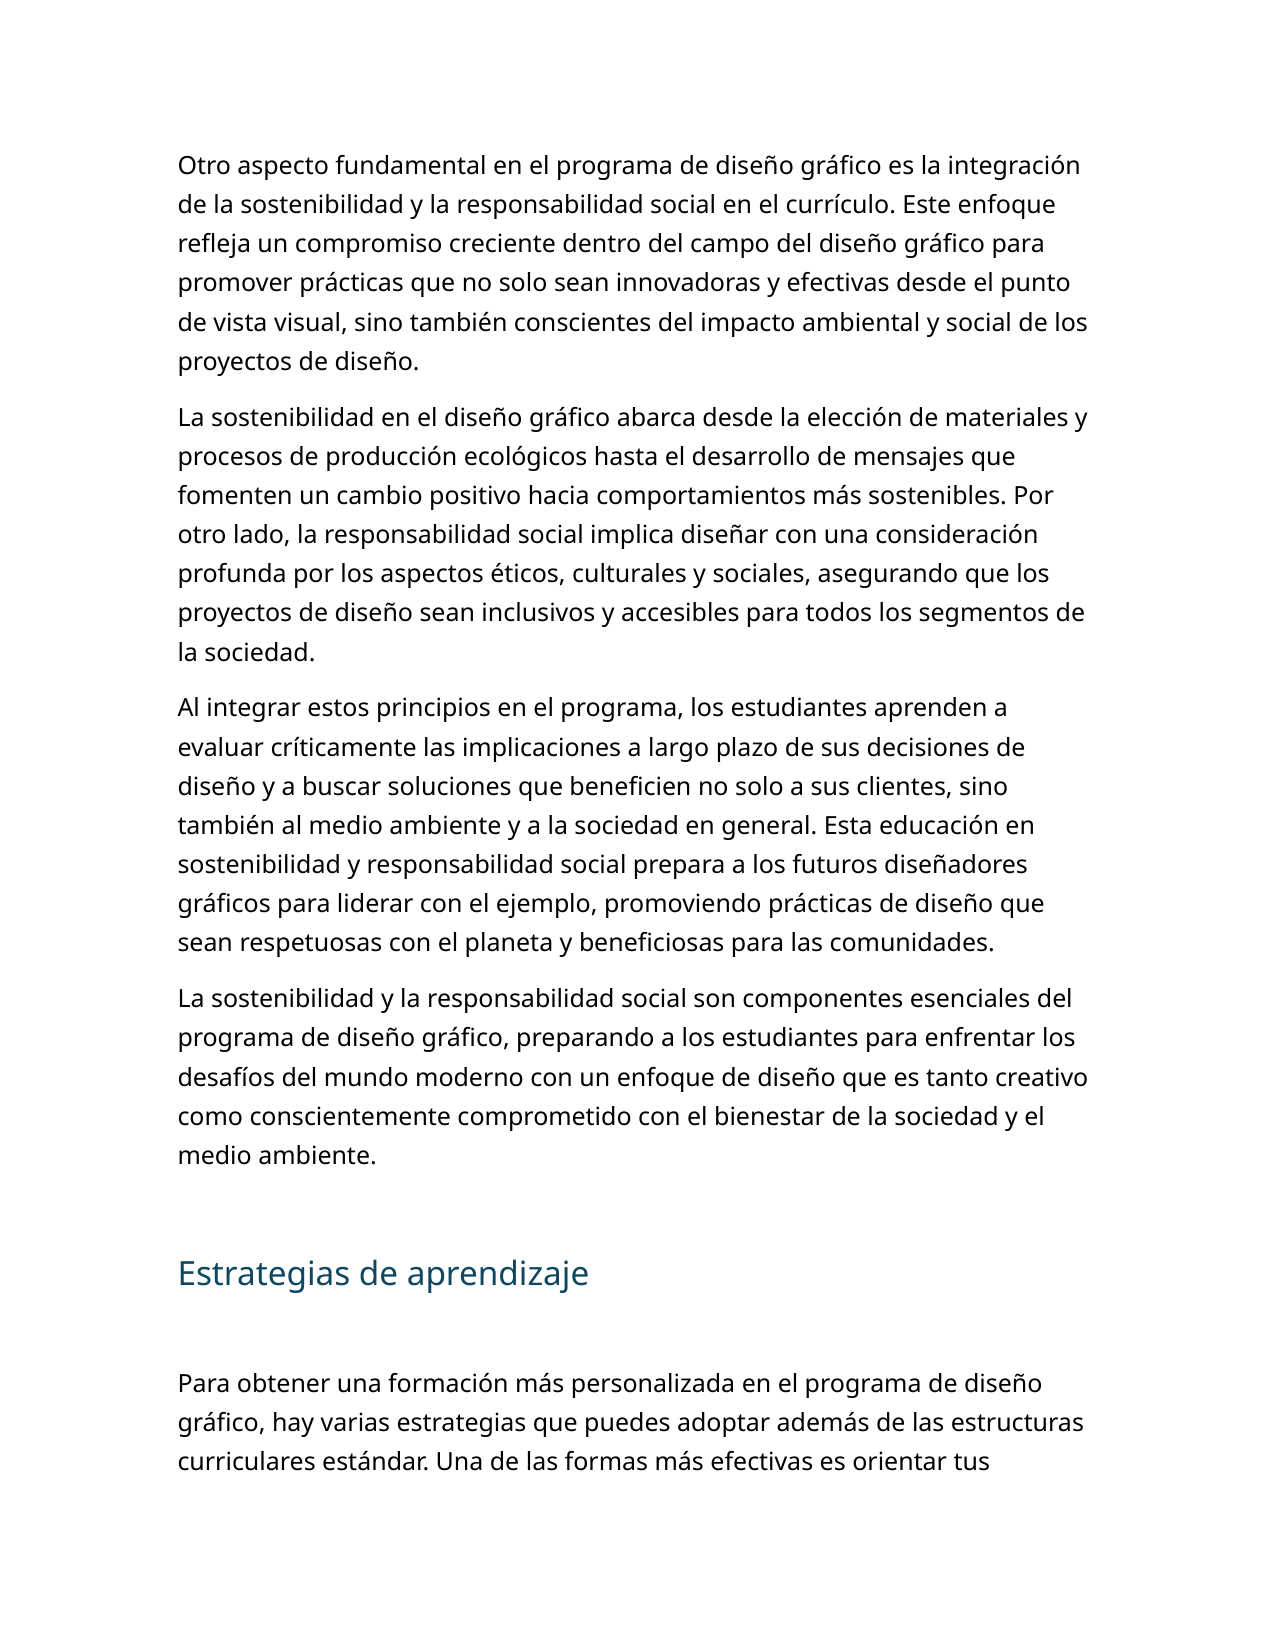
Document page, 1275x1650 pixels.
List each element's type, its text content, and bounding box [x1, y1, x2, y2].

text Otro aspecto fundamental en el programa de diseño gráfico es la integración de la sostenibilidad y la responsabilidad social en el currículo. Este enfoque refleja un compromiso creciente dentro del campo del diseño gráfico para promover prácticas que no solo sean innovadoras y efectivas desde el punto de vista visual, sino también conscientes del impacto ambiental y social de los proyectos de diseño. [177, 148, 1098, 377]
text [177, 1366, 1098, 1478]
text La sostenibilidad en el diseño gráfico abarca desde la elección de materiales y procesos de producción ecológicos hasta el desarrollo de mensajes que fomenten un cambio positivo hacia comportamientos más sostenibles. Por otro lado, la responsabilidad social implica diseñar con una consideración profunda por los aspectos éticos, culturales y sociales, asegurando que los proyectos de diseño sean inclusivos y accesibles para todos los segmentos de la sociedad. [177, 399, 1098, 668]
text Al integrar estos principios en el programa, los estudiantes aprenden a evaluar críticamente las implicaciones a largo plazo de sus decisiones de diseño y a buscar soluciones que beneficien no solo a sus clientes, sino también al medio ambiente y a la sociedad en general. Esta educación en sostenibilidad y responsabilidad social prepara a los futuros diseñadores gráficos para liderar con el ejemplo, promoviendo prácticas de diseño que sean respetuosas con el planeta y beneficiosas para las comunidades. [177, 690, 1098, 959]
subtitle Estrategias de aprendizaje [177, 1249, 1098, 1295]
text La sostenibilidad y la responsabilidad social son componentes esenciales del programa de diseño gráfico, preparando a los estudiantes para enfrentar los desafíos del mundo moderno con un enfoque de diseño que es tanto creativo como conscientemente comprometido con el bienestar de la sociedad y el medio ambiente. [177, 981, 1098, 1172]
